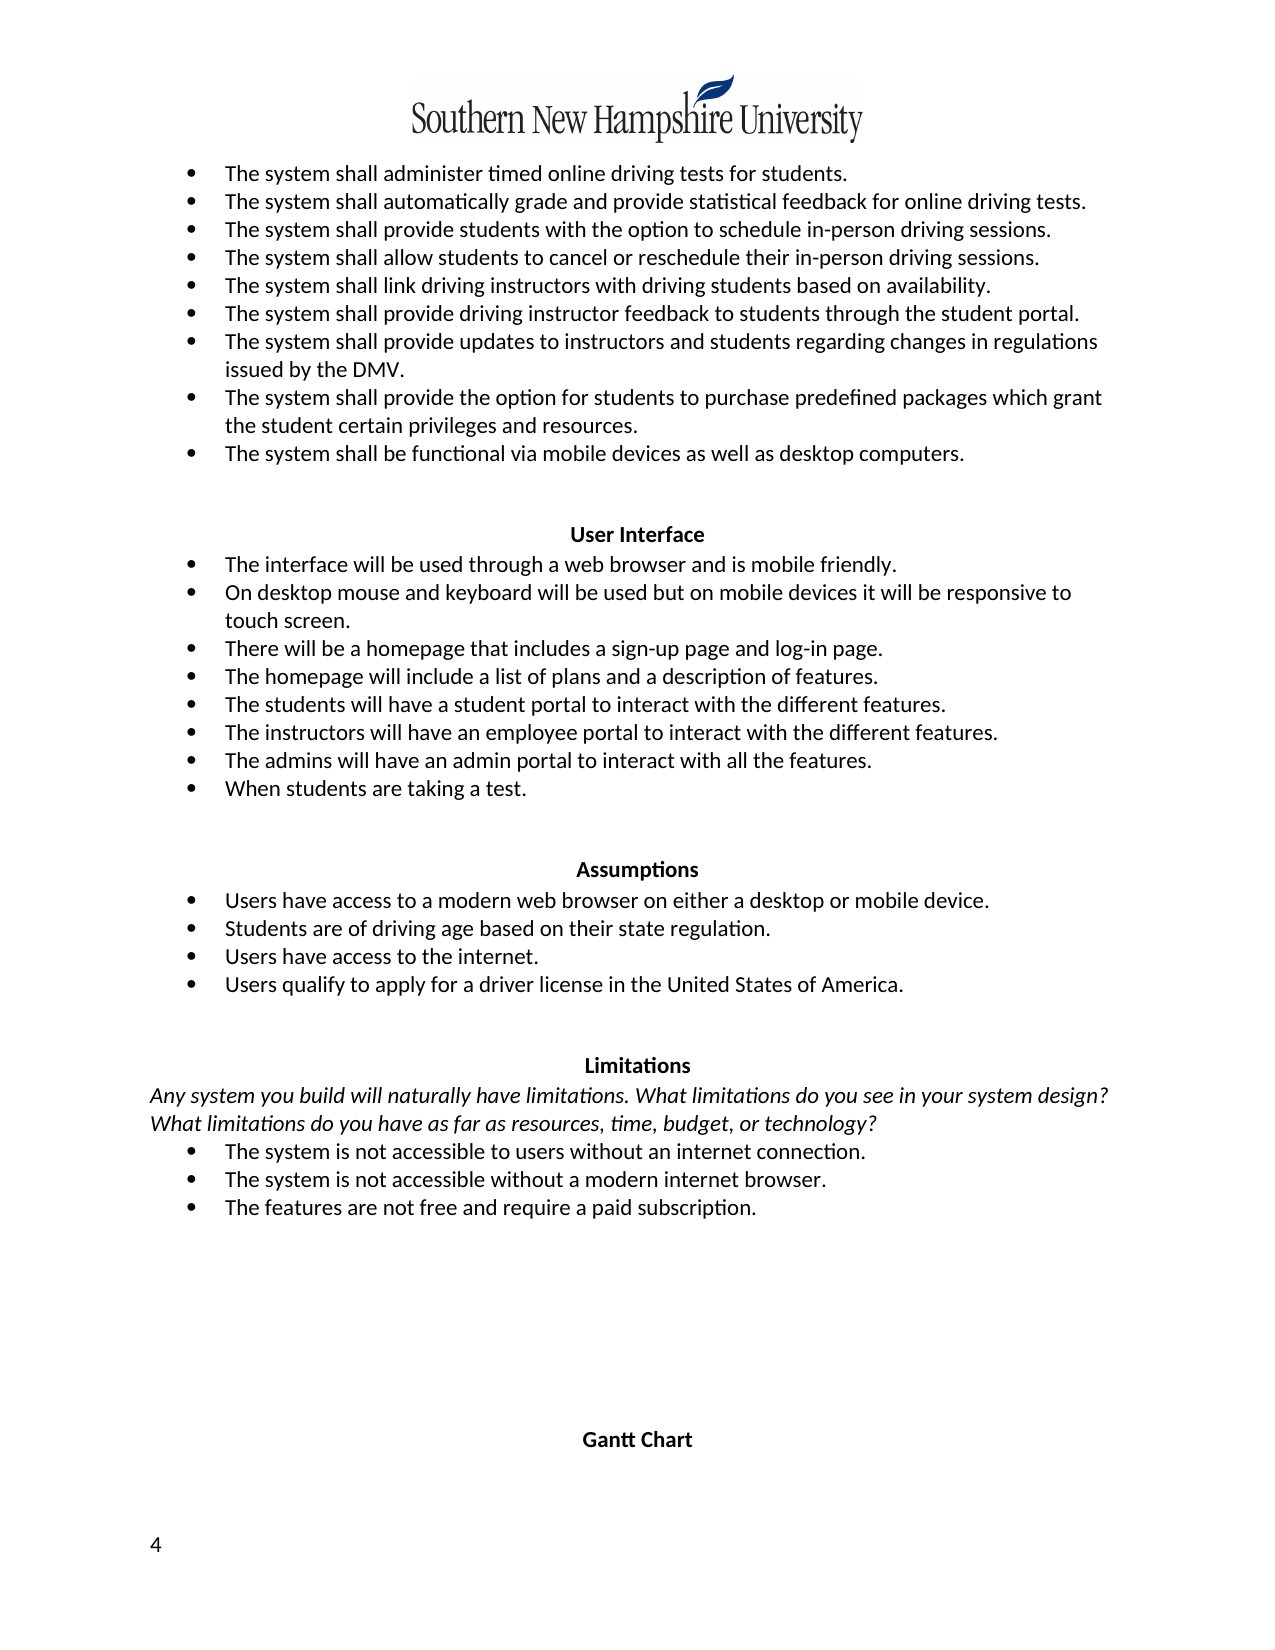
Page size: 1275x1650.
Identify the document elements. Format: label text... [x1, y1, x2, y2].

list The system shall provide updates to instructors and students regarding changes in regulations issued by the DMV. [187, 327, 1125, 383]
picture [412, 75, 863, 143]
text Any system you build will naturally have limitations. What limitations do you see in your system design? What limitations do you have as far as resources, time, budget, or technology? [150, 1081, 1125, 1137]
list The system shall link driving instructors with driving students based on availability. [187, 271, 1125, 299]
list On desktop mouse and keyboard will be used but on mobile devices it will be responsive to touch screen. [187, 578, 1125, 634]
list The system shall automatically grade and provide statistical feedback for online driving tests. [187, 187, 1125, 215]
list Users have access to a modern web browser on either a desktop or mobile device. [187, 886, 1125, 914]
list The instructors will have an employee portal to interact with the different features. [187, 718, 1125, 746]
list The features are not free and require a paid subscription. [187, 1193, 1125, 1221]
list Users qualify to apply for a driver license in the United States of America. [187, 970, 1125, 998]
subtitle Gantt Chart [150, 1425, 1125, 1453]
list The system shall provide the option for students to purchase predefined packages which grant the student certain privileges and resources. [187, 383, 1125, 439]
list The system shall administer timed online driving tests for students. [187, 159, 1125, 187]
list There will be a homepage that includes a sign-up page and log-in page. [187, 634, 1125, 662]
list The interface will be used through a web browser and is mobile friendly. [187, 550, 1125, 578]
list Students are of driving age based on their state regulation. [187, 914, 1125, 942]
list The system shall allow students to cancel or reschedule their in-person driving sessions. [187, 243, 1125, 271]
subtitle Limitations [150, 1051, 1125, 1079]
subtitle User Interface [150, 520, 1125, 548]
list The homepage will include a list of plans and a description of features. [187, 662, 1125, 690]
list The system is not accessible without a modern internet browser. [187, 1165, 1125, 1193]
list Users have access to the internet. [187, 942, 1125, 970]
subtitle Assumptions [150, 856, 1125, 883]
list The admins will have an admin portal to interact with all the features. [187, 746, 1125, 774]
list When students are taking a test. [187, 774, 1125, 802]
list The system is not accessible to users without an internet connection. [187, 1137, 1125, 1165]
list The students will have a student portal to interact with the different features. [187, 690, 1125, 718]
list The system shall provide driving instructor feedback to students through the student portal. [187, 299, 1125, 327]
list The system shall provide students with the option to schedule in-person driving sessions. [187, 215, 1125, 243]
list The system shall be functional via mobile devices as well as desktop computers. [187, 439, 1125, 467]
